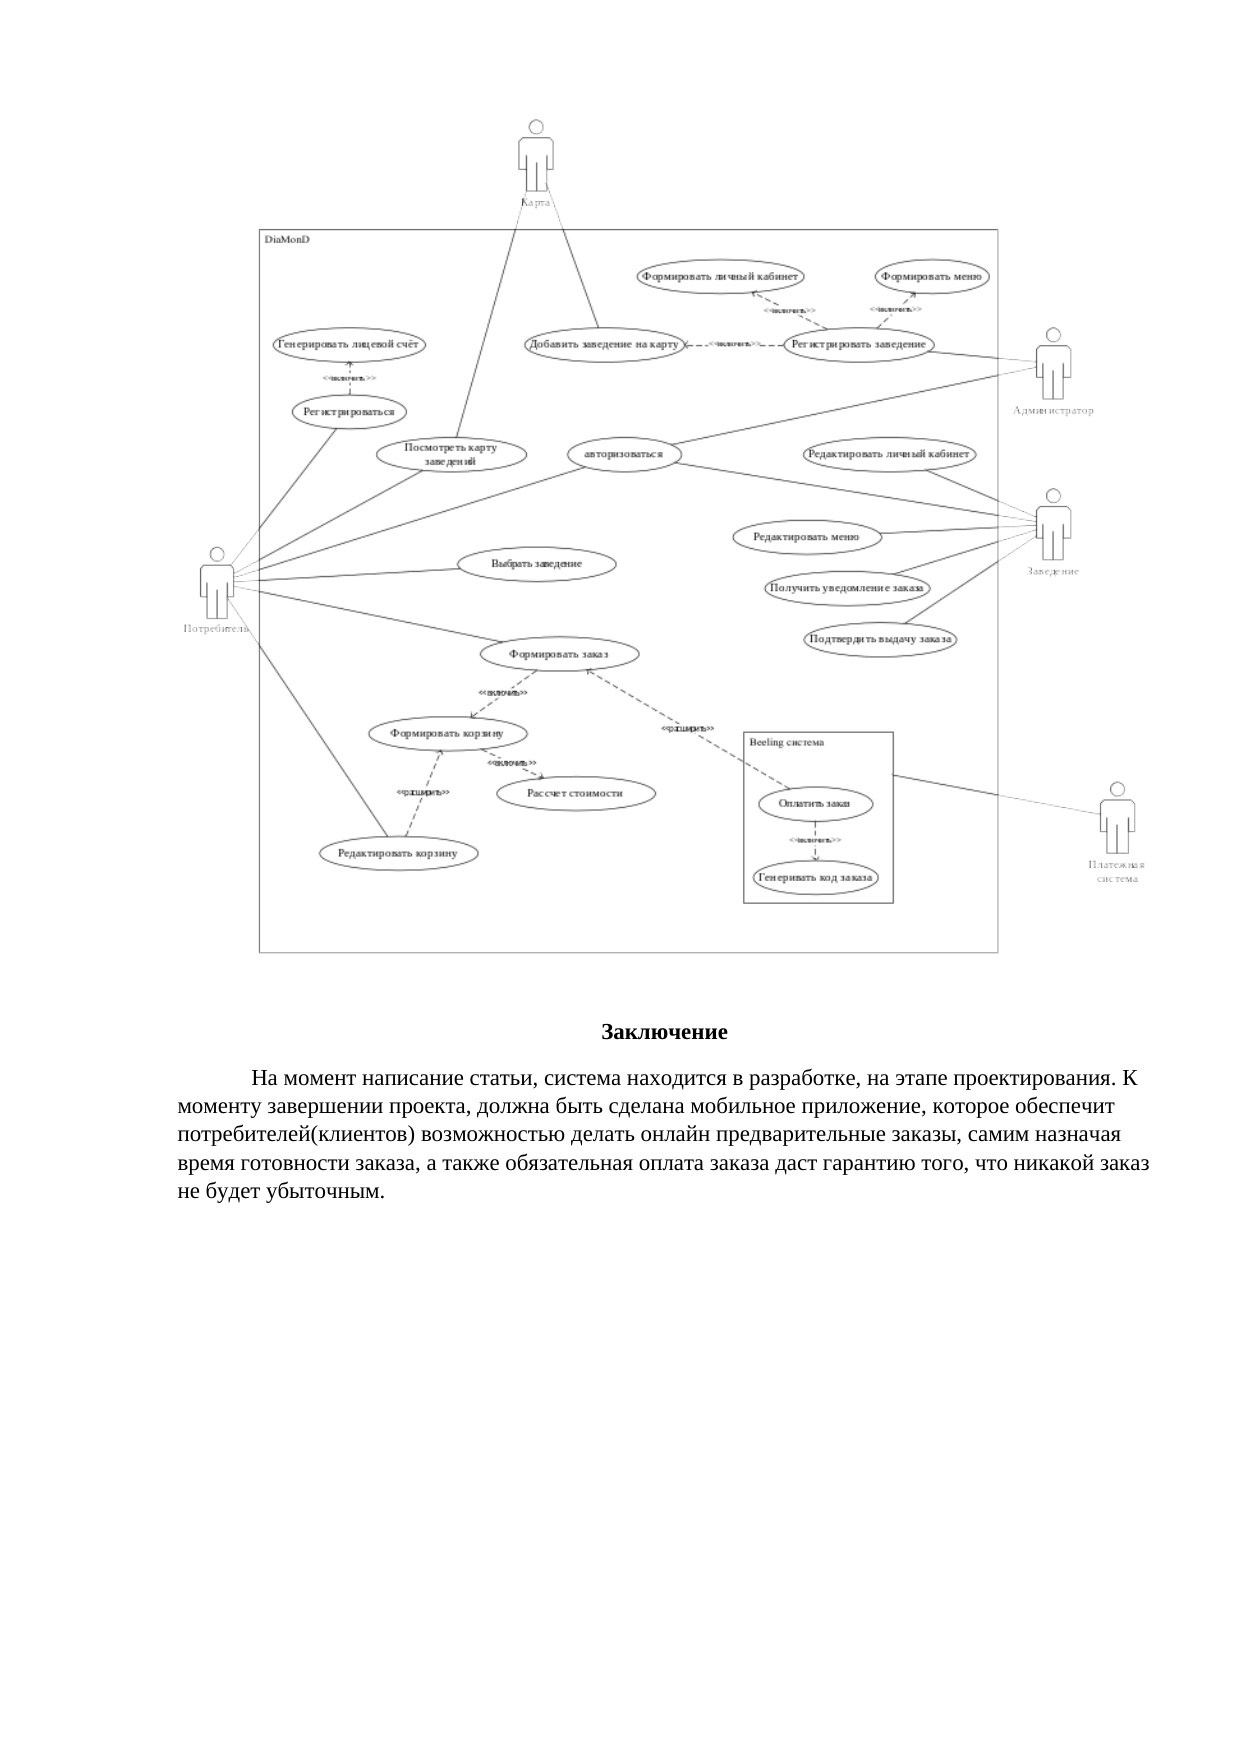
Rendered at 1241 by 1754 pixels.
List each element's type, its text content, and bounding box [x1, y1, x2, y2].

text На момент написание статьи, система находится в разработке, на этапе проектирования. К моменту завершении проекта, должна быть сделана мобильное приложение, которое обеспечит потребителей(клиентов) возможностью делать онлайн предварительные заказы, самим назначая время готовности заказа, а также обязательная оплата заказа даст гарантию того, что никакой заказ не будет убыточным. [177, 1063, 1152, 1204]
text Заключение [177, 1018, 1152, 1045]
